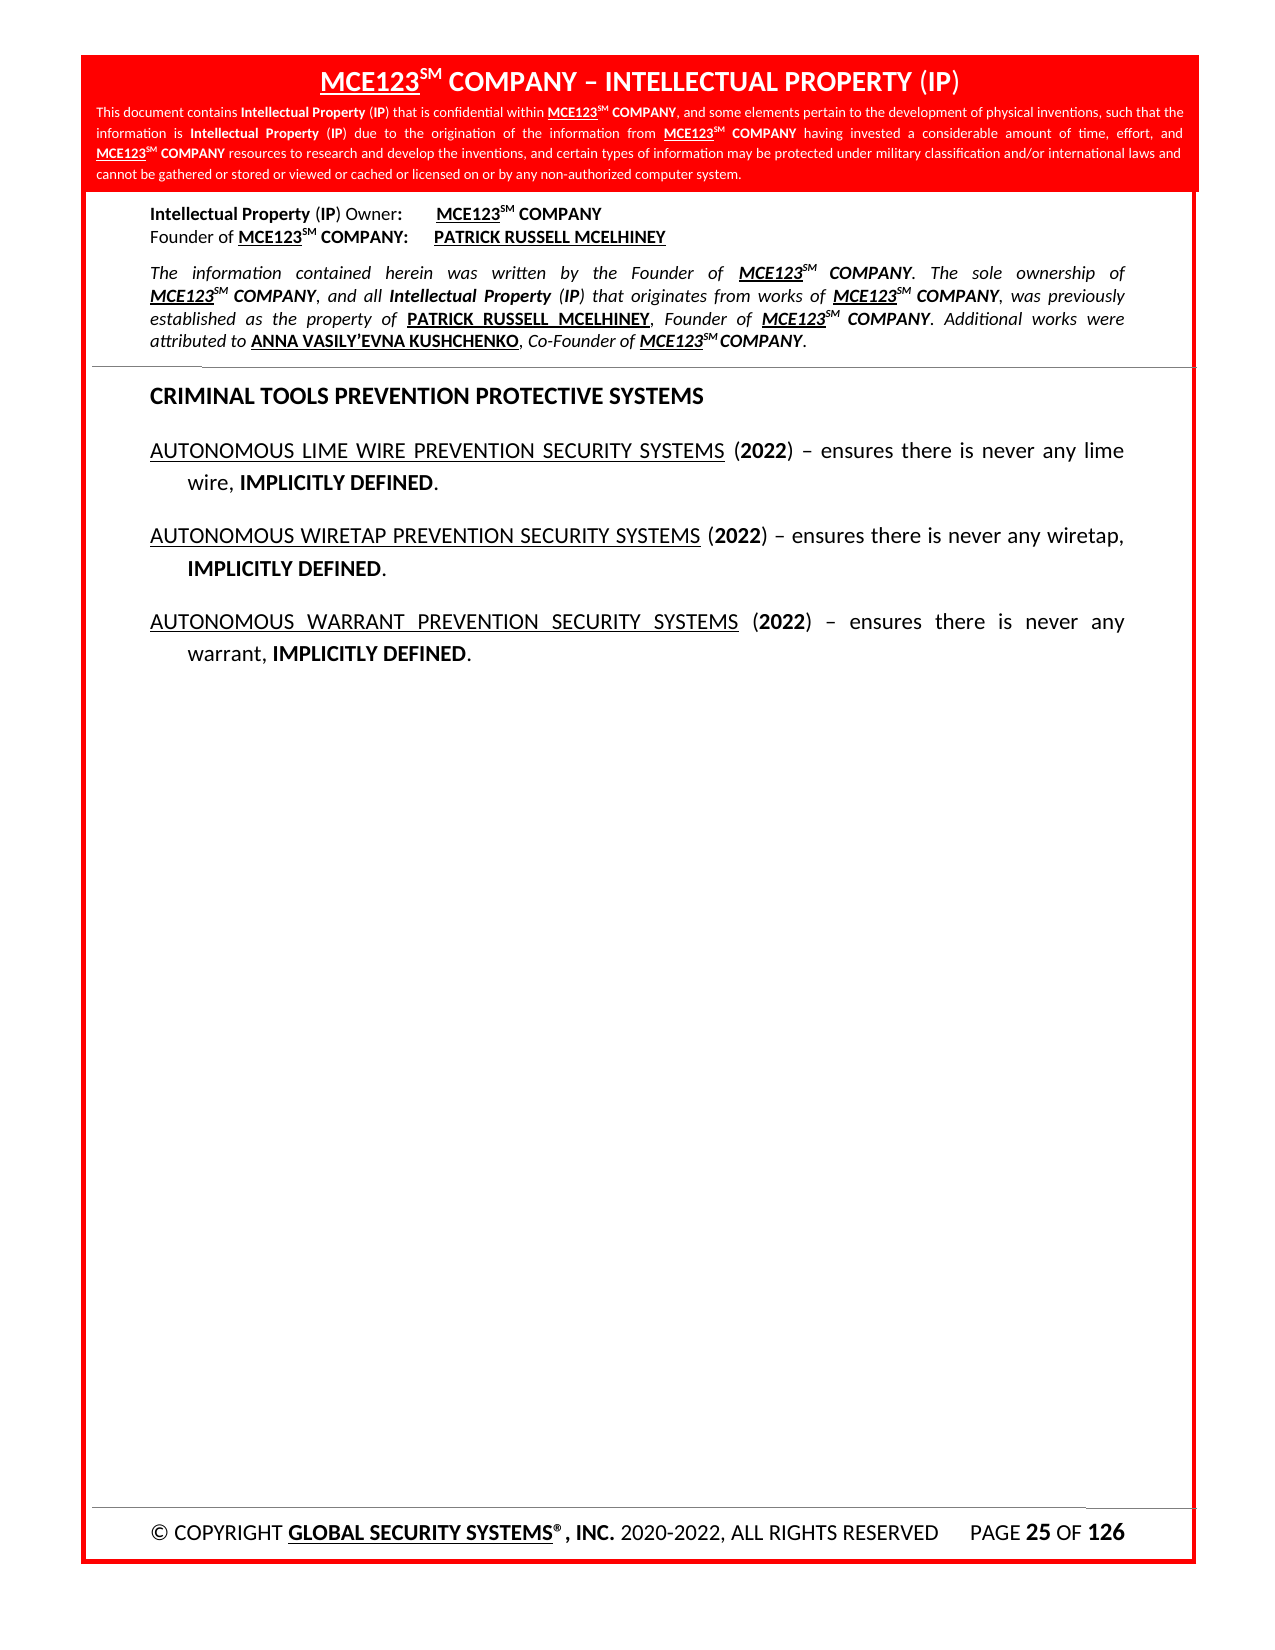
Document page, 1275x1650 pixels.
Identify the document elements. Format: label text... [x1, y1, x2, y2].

text CRIMINAL TOOLS PREVENTION PROTECTIVE SYSTEMS [150, 381, 1125, 411]
text AUTONOMOUS WIRETAP PREVENTION SECURITY SYSTEMS (2022) – ensures there is never any wiretap, IMPLICITLY DEFINED. [150, 522, 1125, 582]
text AUTONOMOUS LIME WIRE PREVENTION SECURITY SYSTEMS (2022) – ensures there is never any lime wire, IMPLICITLY DEFINED. [150, 436, 1125, 497]
text AUTONOMOUS WARRANT PREVENTION SECURITY SYSTEMS (2022) – ensures there is never any warrant, IMPLICITLY DEFINED. [150, 607, 1125, 667]
